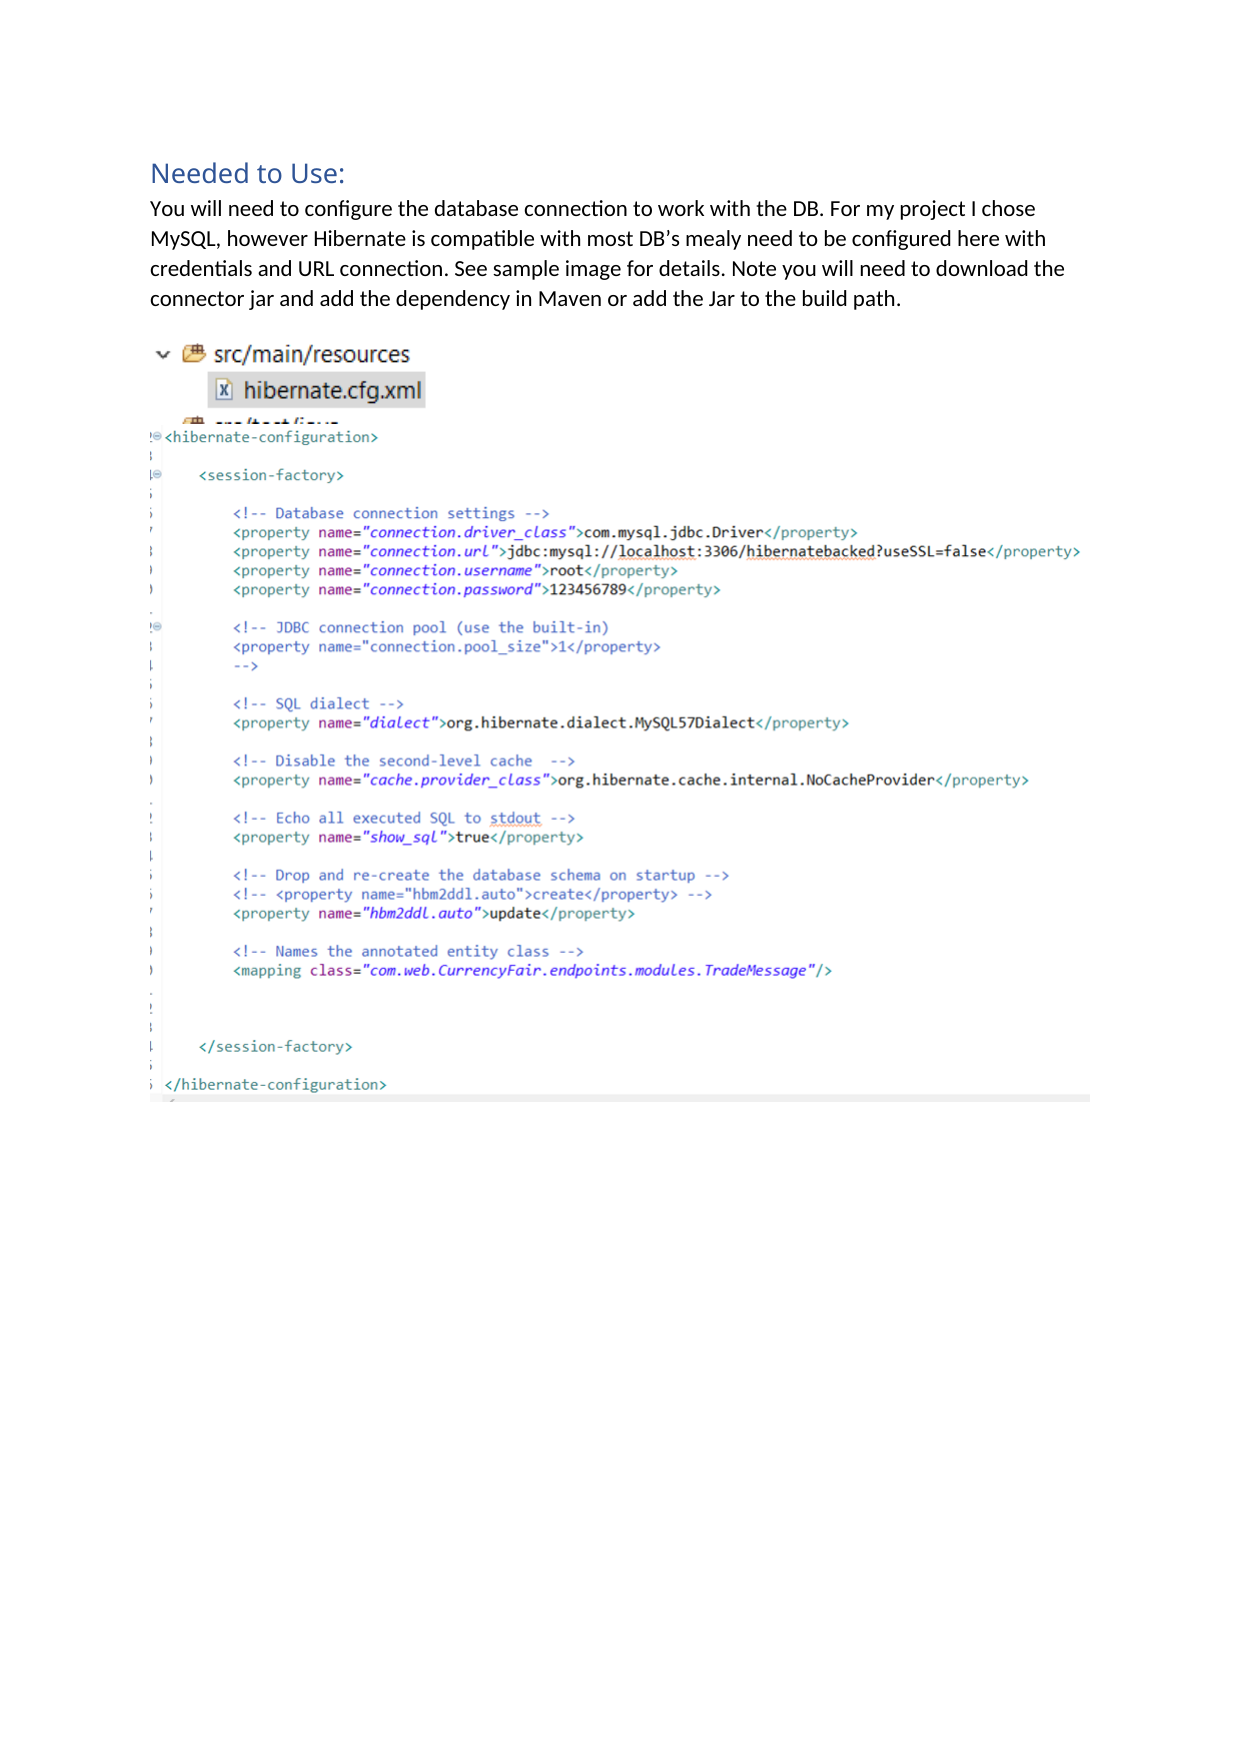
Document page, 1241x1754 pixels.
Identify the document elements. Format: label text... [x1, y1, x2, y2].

picture [150, 425, 1090, 1102]
text You will need to configure the database connection to work with the DB. For my project I chose MySQL, however Hibernate is compatible with most DB’s mealy need to be configured here with credentials and URL connection. See sample image for details. Note you will need to download the connector jar and add the dependency in Maven or add the Jar to the build path. [150, 194, 1090, 313]
picture [150, 331, 454, 424]
subtitle Needed to Use: [150, 154, 1090, 191]
